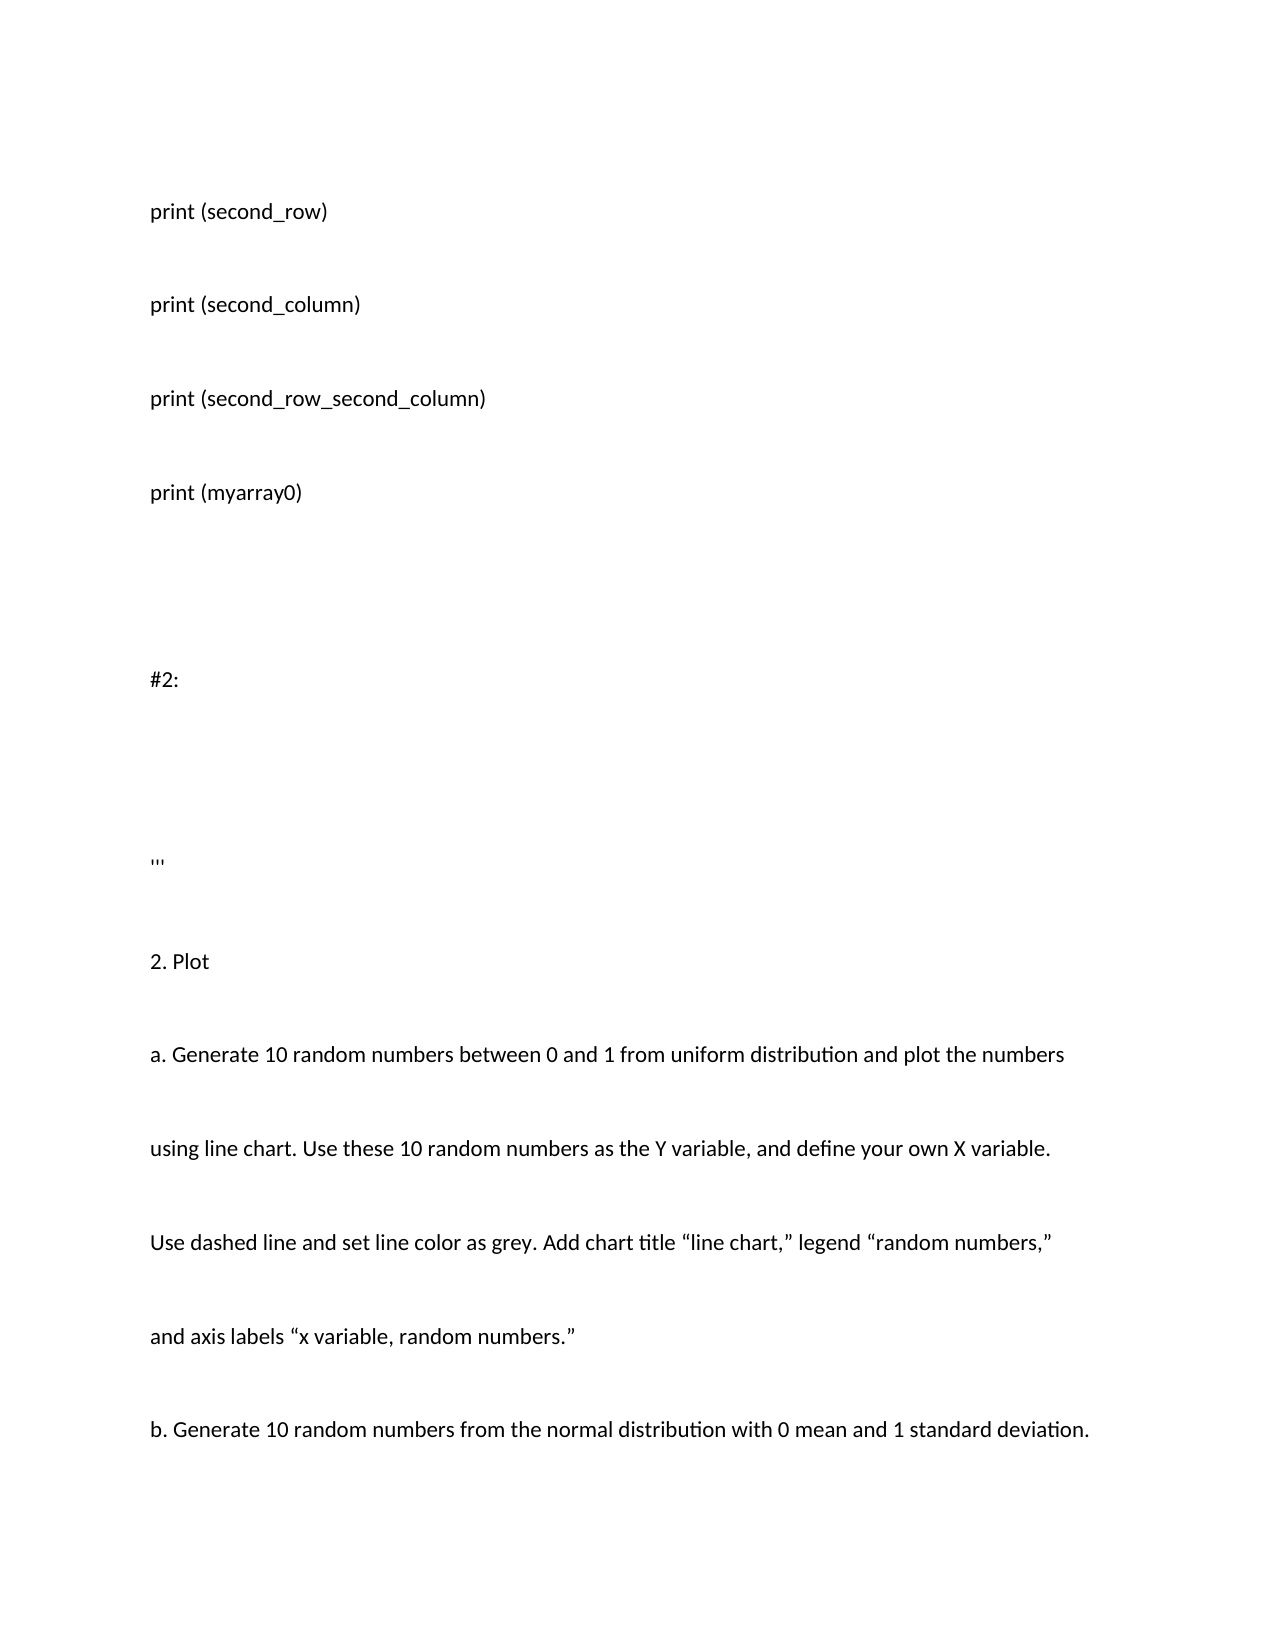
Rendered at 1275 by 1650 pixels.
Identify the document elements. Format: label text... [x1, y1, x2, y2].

text print (second_column) [150, 291, 1125, 319]
text and axis labels “x variable, random numbers.” [150, 1322, 1125, 1350]
text using line chart. Use these 10 random numbers as the Y variable, and define your own X variable. [150, 1134, 1125, 1162]
text ''' [150, 853, 1125, 881]
text print (second_row) [150, 197, 1125, 225]
text b. Generate 10 random numbers from the normal distribution with 0 mean and 1 standard deviation. [150, 1416, 1125, 1444]
text print (second_row_second_column) [150, 384, 1125, 412]
text Use dashed line and set line color as grey. Add chart title “line chart,” legend “random numbers,” [150, 1228, 1125, 1256]
text print (myarray0) [150, 478, 1125, 506]
text a. Generate 10 random numbers between 0 and 1 from uniform distribution and plot the numbers [150, 1041, 1125, 1069]
text #2: [150, 666, 1125, 694]
text 2. Plot [150, 947, 1125, 975]
